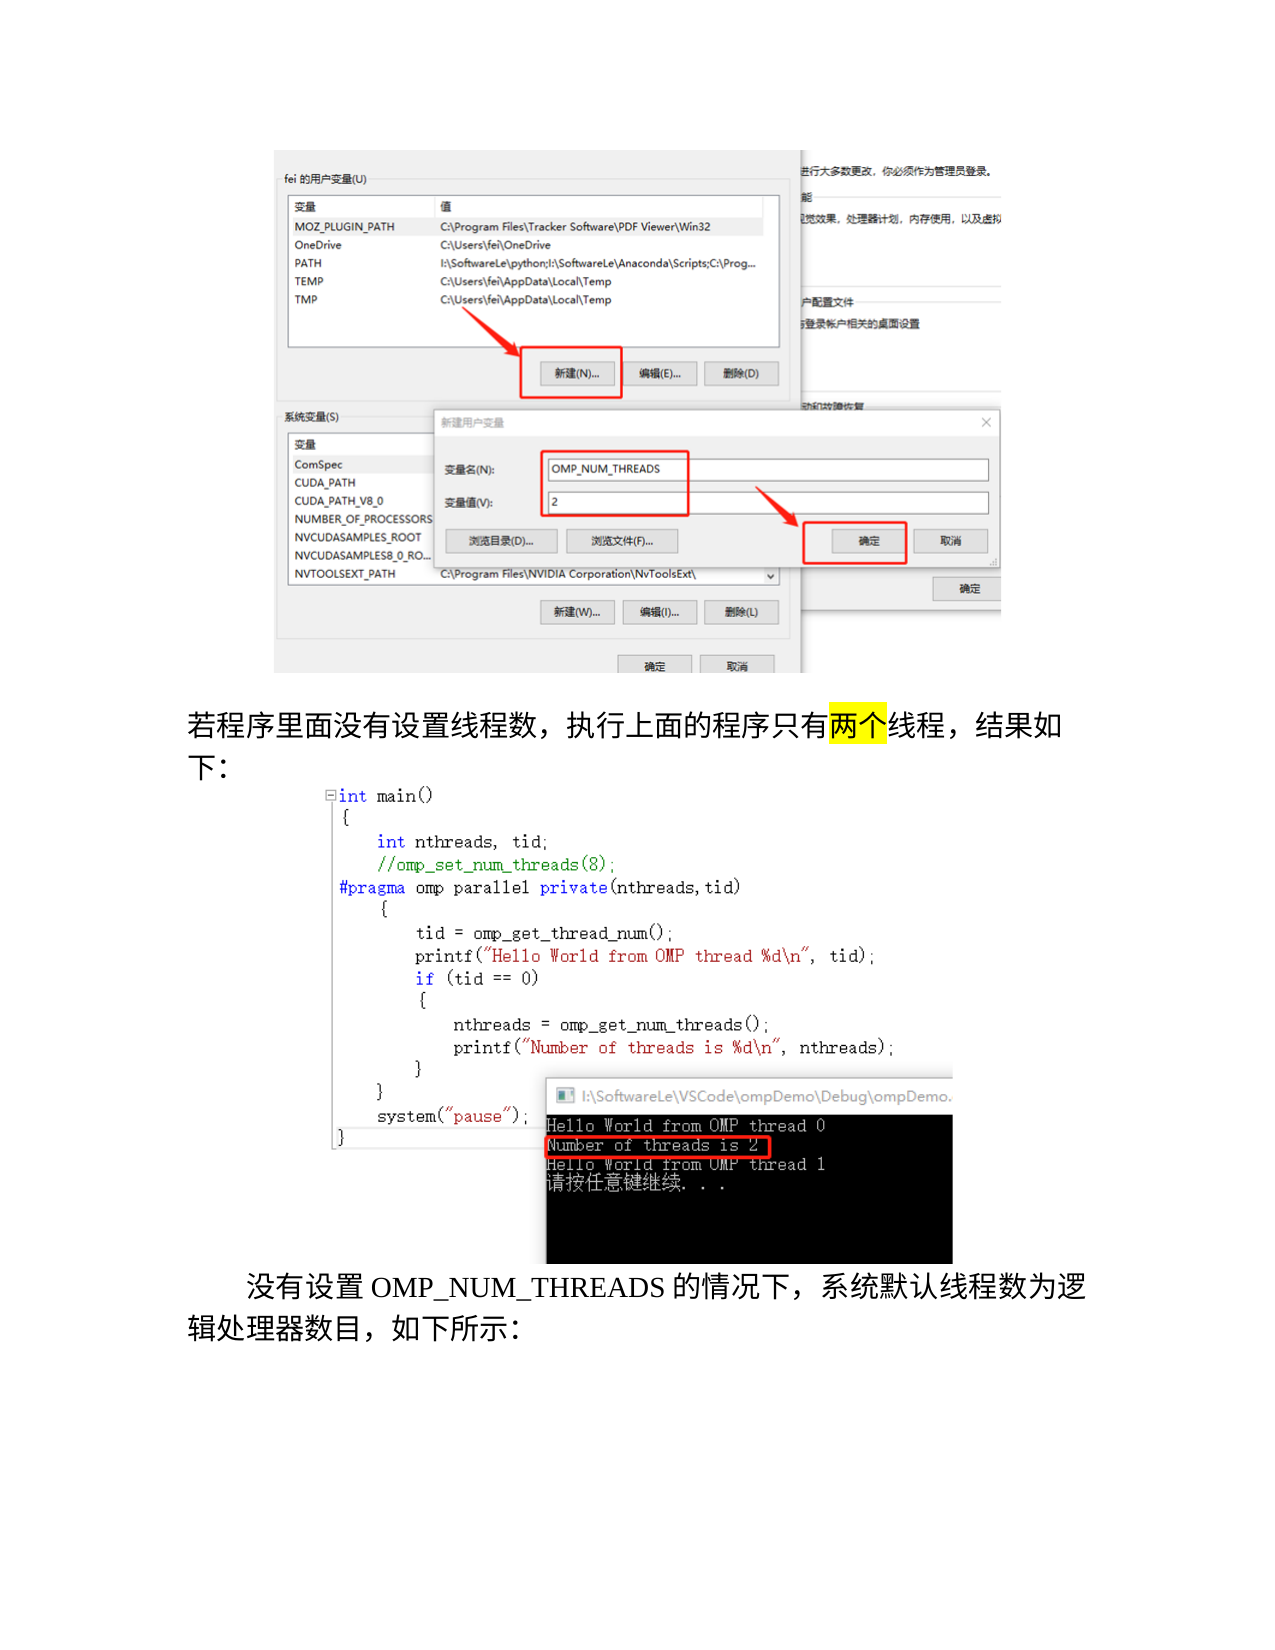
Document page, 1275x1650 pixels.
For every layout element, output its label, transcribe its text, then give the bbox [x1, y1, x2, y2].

text 若程序里面没有设置线程数，执行上面的程序只有两个线程，结果如下： [187, 702, 1087, 787]
picture [273, 150, 1002, 673]
text 没有设置OMP_NUM_THREADS的情况下，系统默认线程数为逻辑处理器数目，如下所示： [187, 1263, 1087, 1348]
picture [322, 786, 953, 1264]
